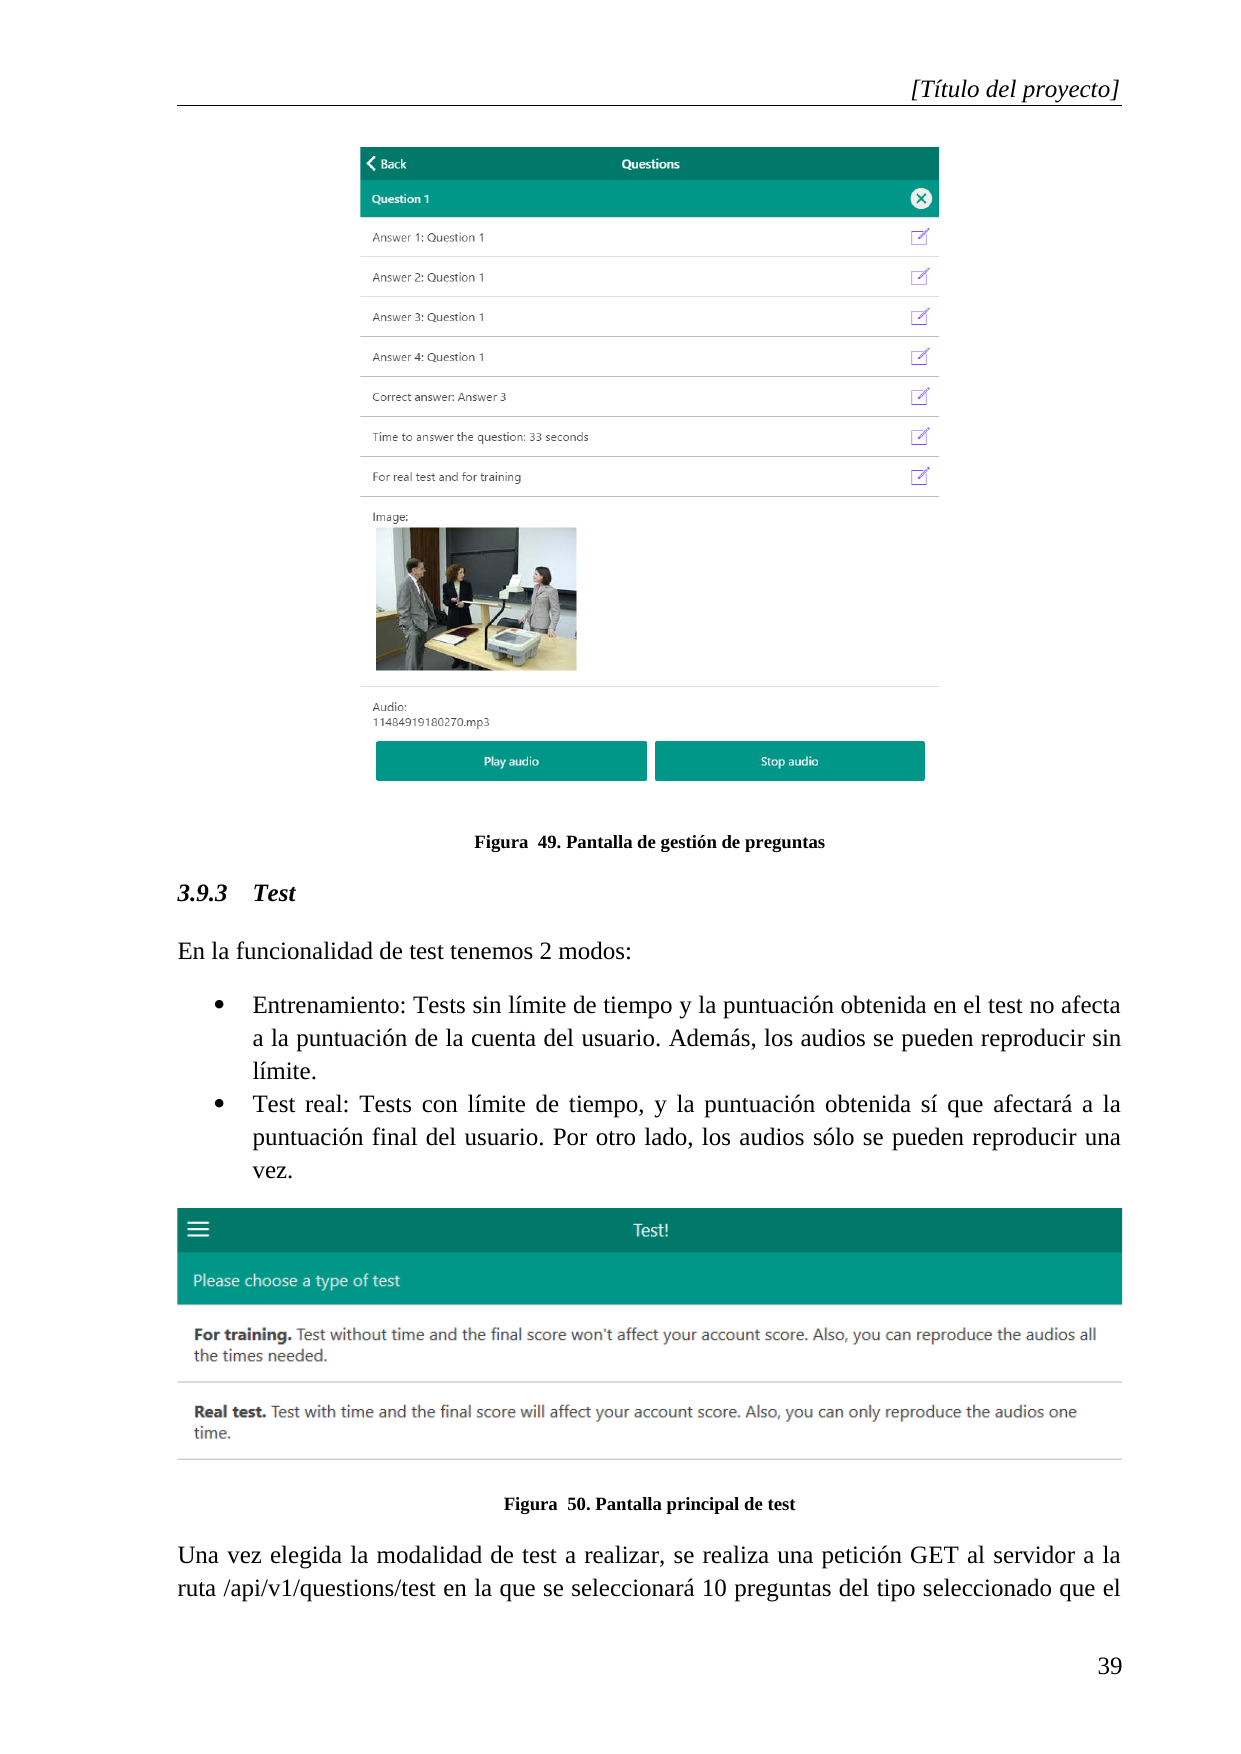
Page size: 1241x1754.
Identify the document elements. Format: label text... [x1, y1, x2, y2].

picture [360, 147, 939, 802]
text En la funcionalidad de test tenemos 2 modos: [177, 936, 1122, 965]
list Entrenamiento: Tests sin límite de tiempo y la puntuación obtenida en el test no afecta a la puntuación de la cuenta del usuario. Además, los audios se pueden reproducir sin límite. [215, 990, 1122, 1084]
text Figura 49. Pantalla de gestión de preguntas [177, 831, 1122, 853]
list Test real: Tests con límite de tiempo, y la puntuación obtenida sí que afectará a la puntuación final del usuario. Por otro lado, los audios sólo se pueden reproducir una vez. [215, 1089, 1122, 1184]
subtitle Test [177, 878, 1122, 907]
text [177, 1540, 1122, 1602]
picture [177, 1208, 1123, 1464]
text Figura 50. Pantalla principal de test [177, 1493, 1122, 1515]
